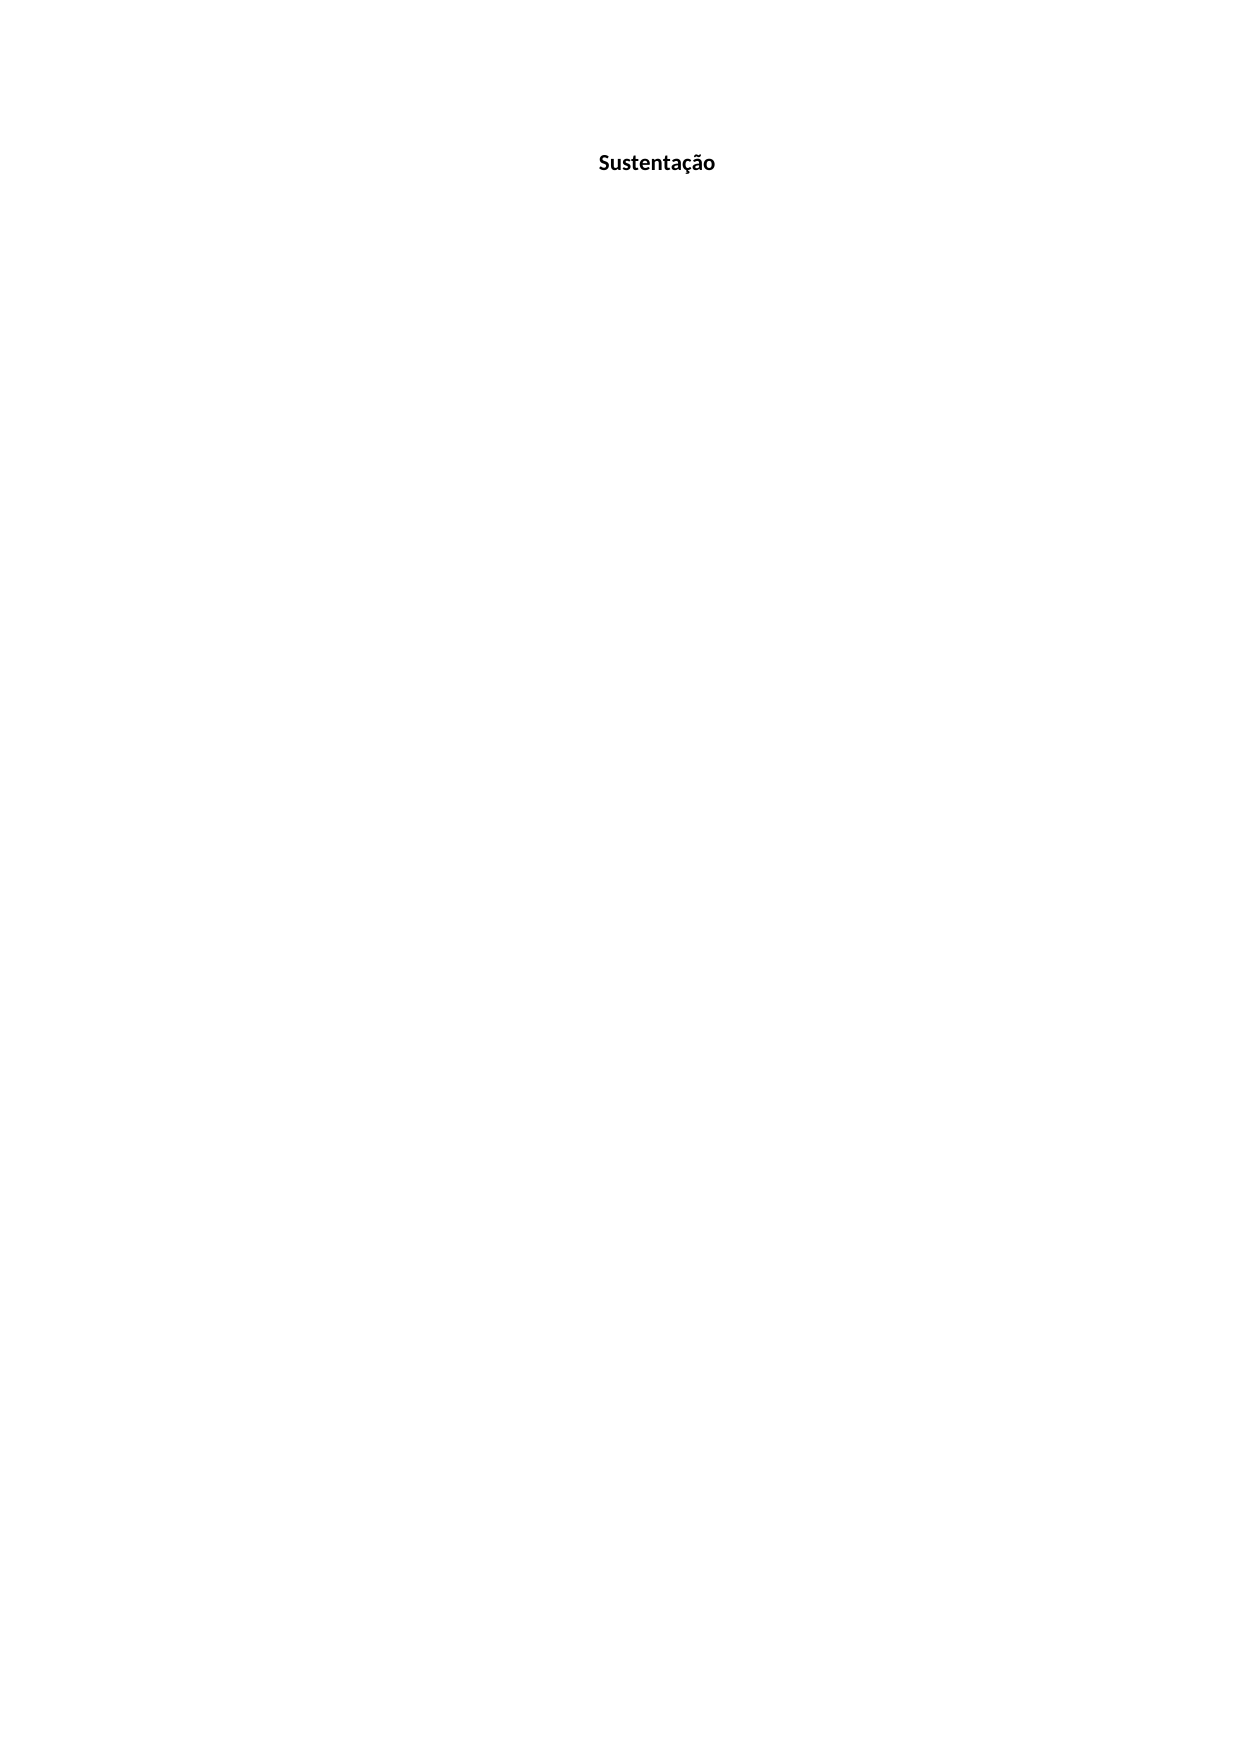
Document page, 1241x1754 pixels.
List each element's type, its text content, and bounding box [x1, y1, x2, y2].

text Sustentação [177, 148, 1063, 176]
